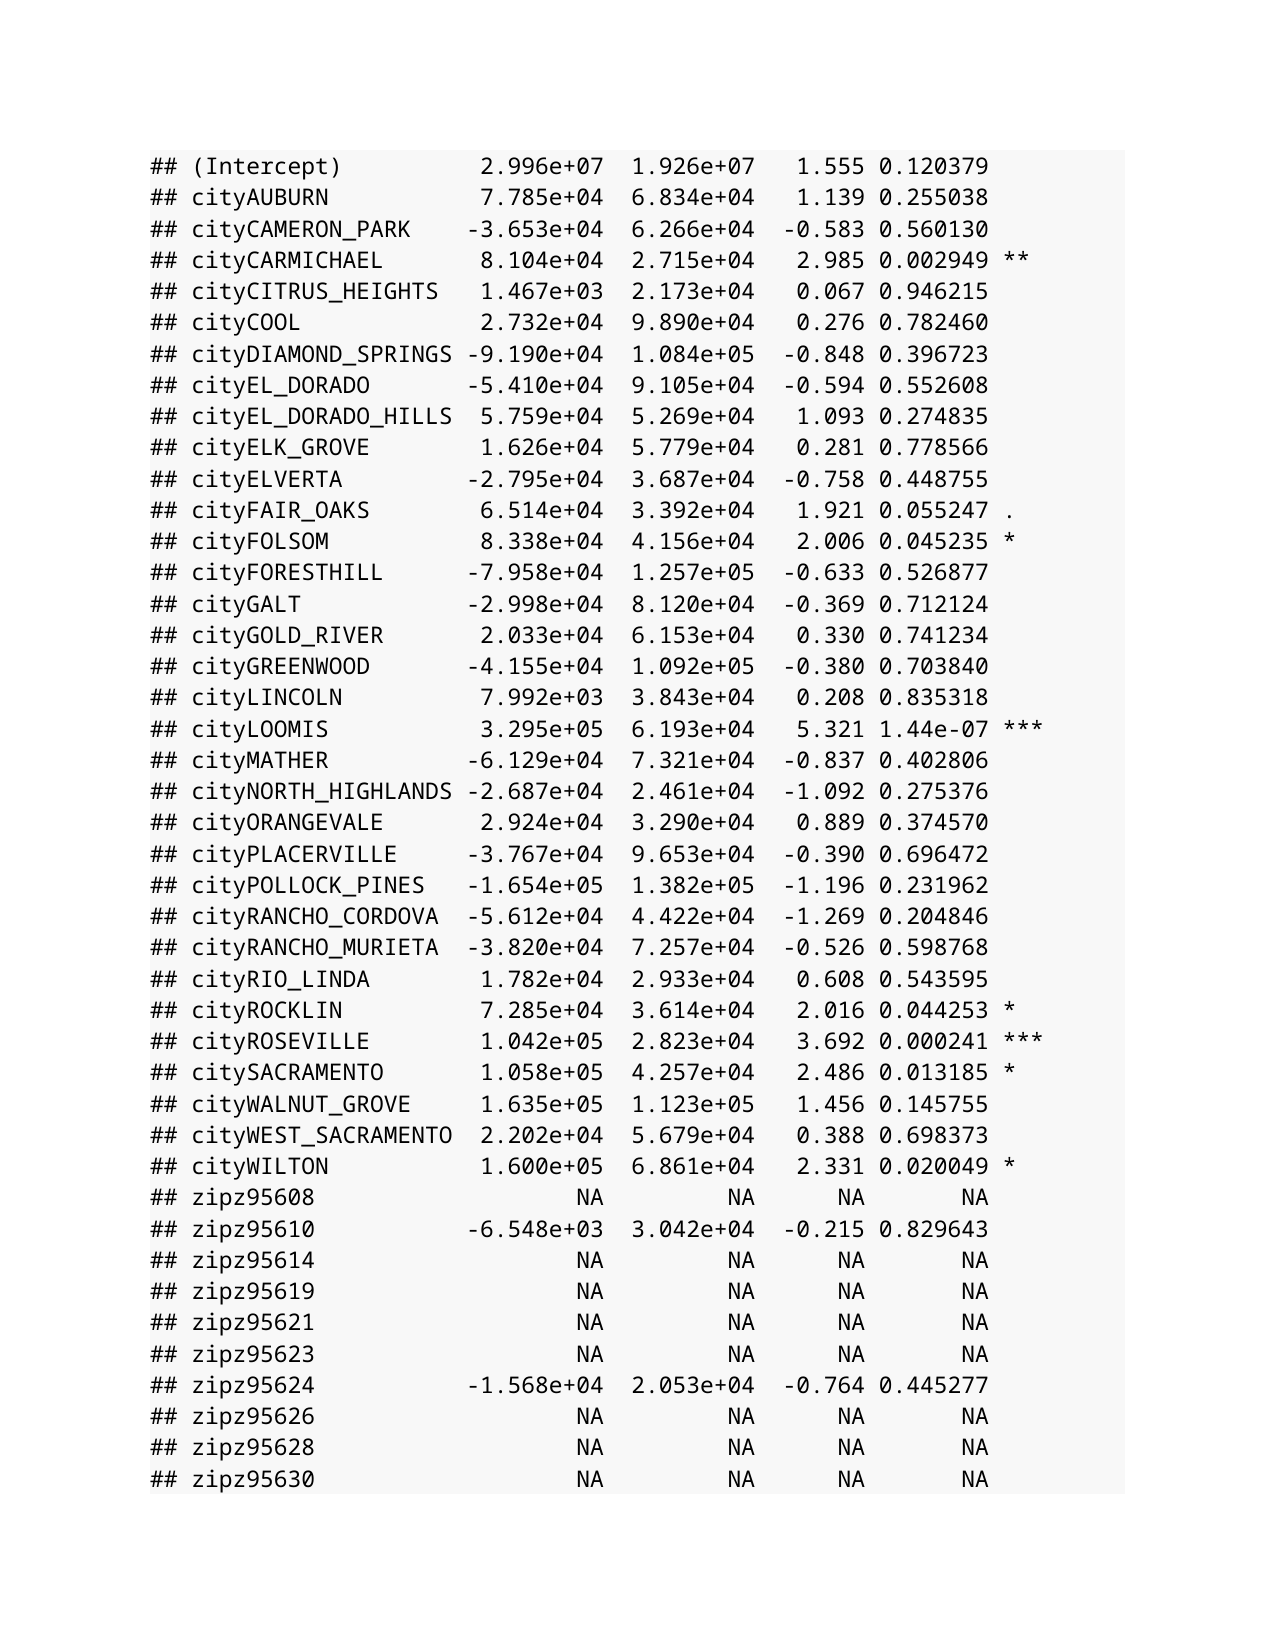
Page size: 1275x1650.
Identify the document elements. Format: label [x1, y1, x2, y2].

text [150, 150, 1125, 1494]
